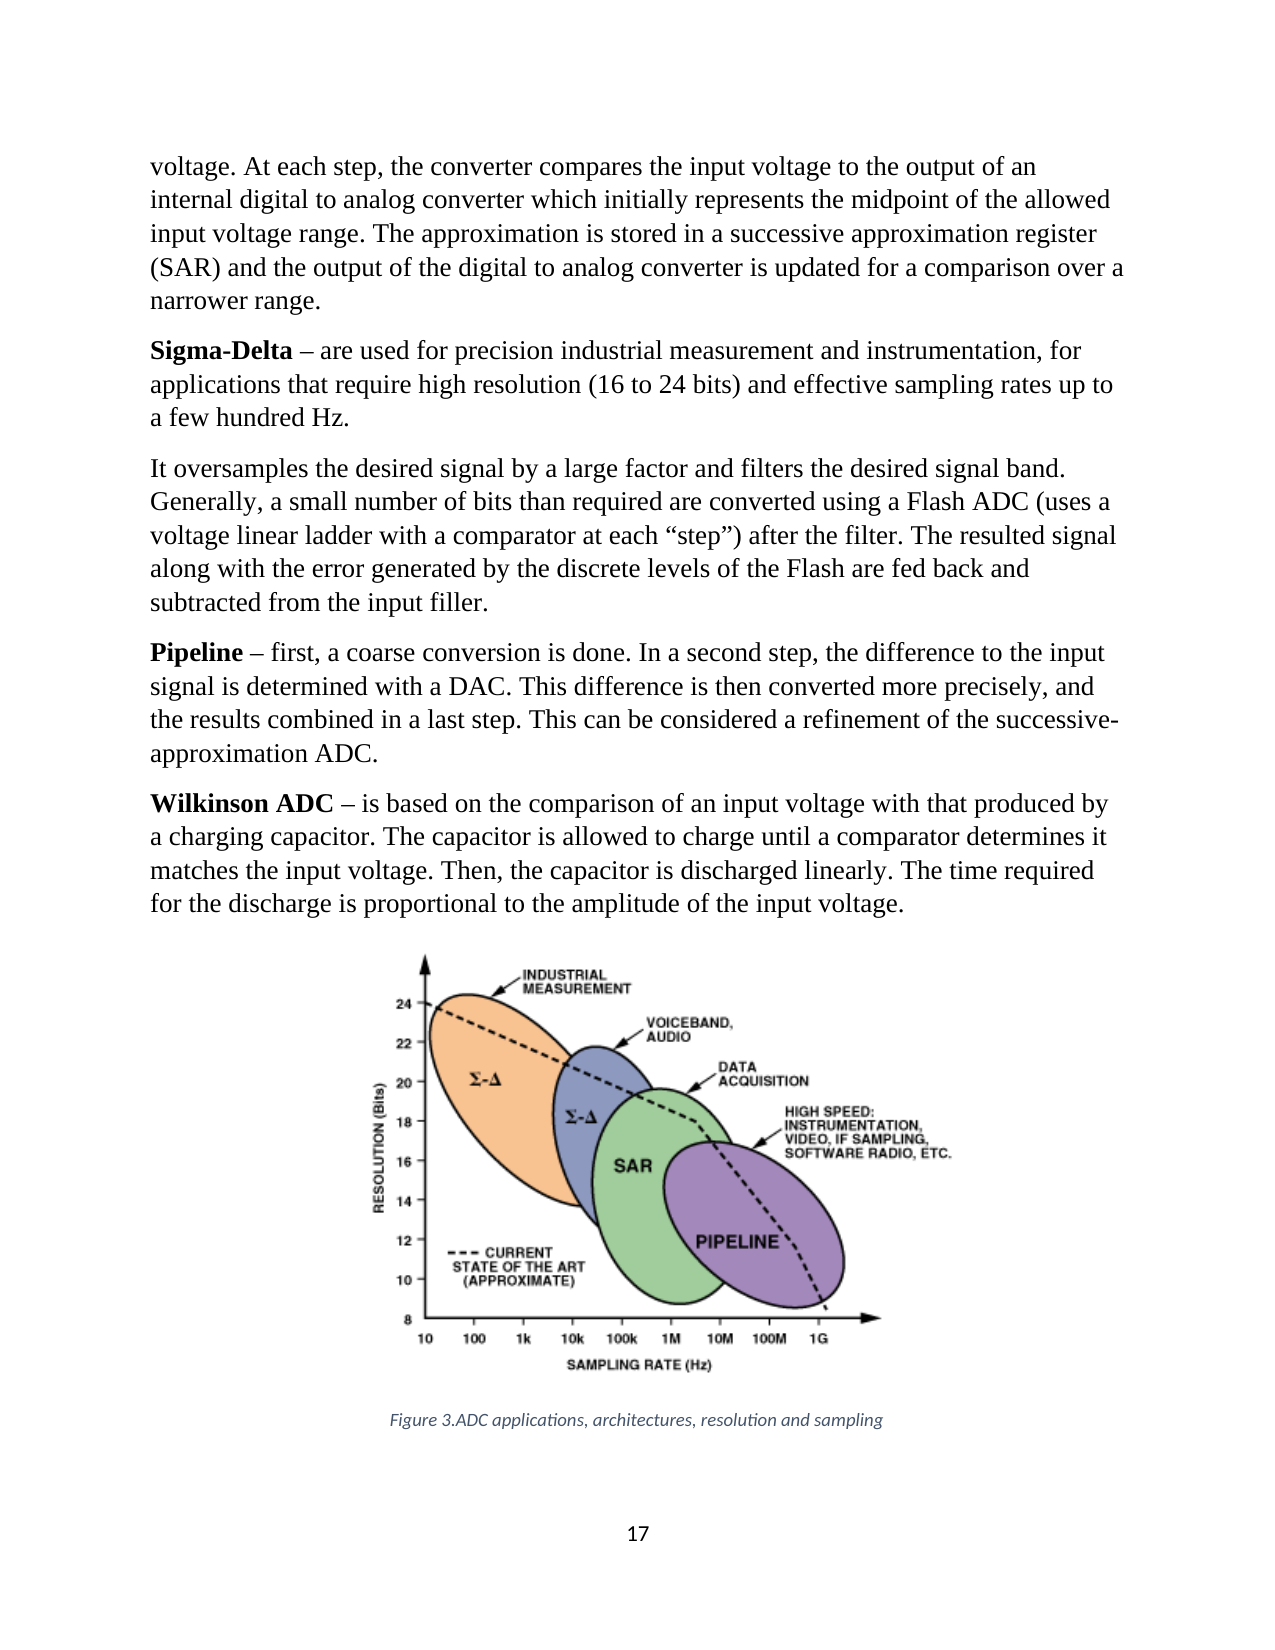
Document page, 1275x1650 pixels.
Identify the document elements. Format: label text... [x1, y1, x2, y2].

text It oversamples the desired signal by a large factor and filters the desired signal band. Generally, a small number of bits than required are converted using a Flash ADC (uses a voltage linear ladder with a comparator at each “step”) after the filter. The resulted signal along with the error generated by the discrete levels of the Flash are fed back and subtracted from the input filler. [150, 452, 1125, 617]
text Sigma-Delta – are used for precision industrial measurement and instrumentation, for applications that require high resolution (16 to 24 bits) and effective sampling rates up to a few hundred Hz. [150, 334, 1125, 433]
text Pipeline – first, a coarse conversion is done. In a second step, the difference to the input signal is determined with a DAC. This difference is then converted more precisely, and the results combined in a last step. This can be considered a refinement of the successive-approximation ADC. [150, 636, 1125, 768]
picture [312, 937, 963, 1390]
text Wilkinson ADC – is based on the comparison of an input voltage with that produced by a charging capacitor. The capacitor is allowed to charge until a comparator determines it matches the input voltage. Then, the capacitor is discharged linearly. The time required for the discharge is proportional to the amplitude of the input voltage. [150, 787, 1125, 919]
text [150, 150, 1125, 315]
